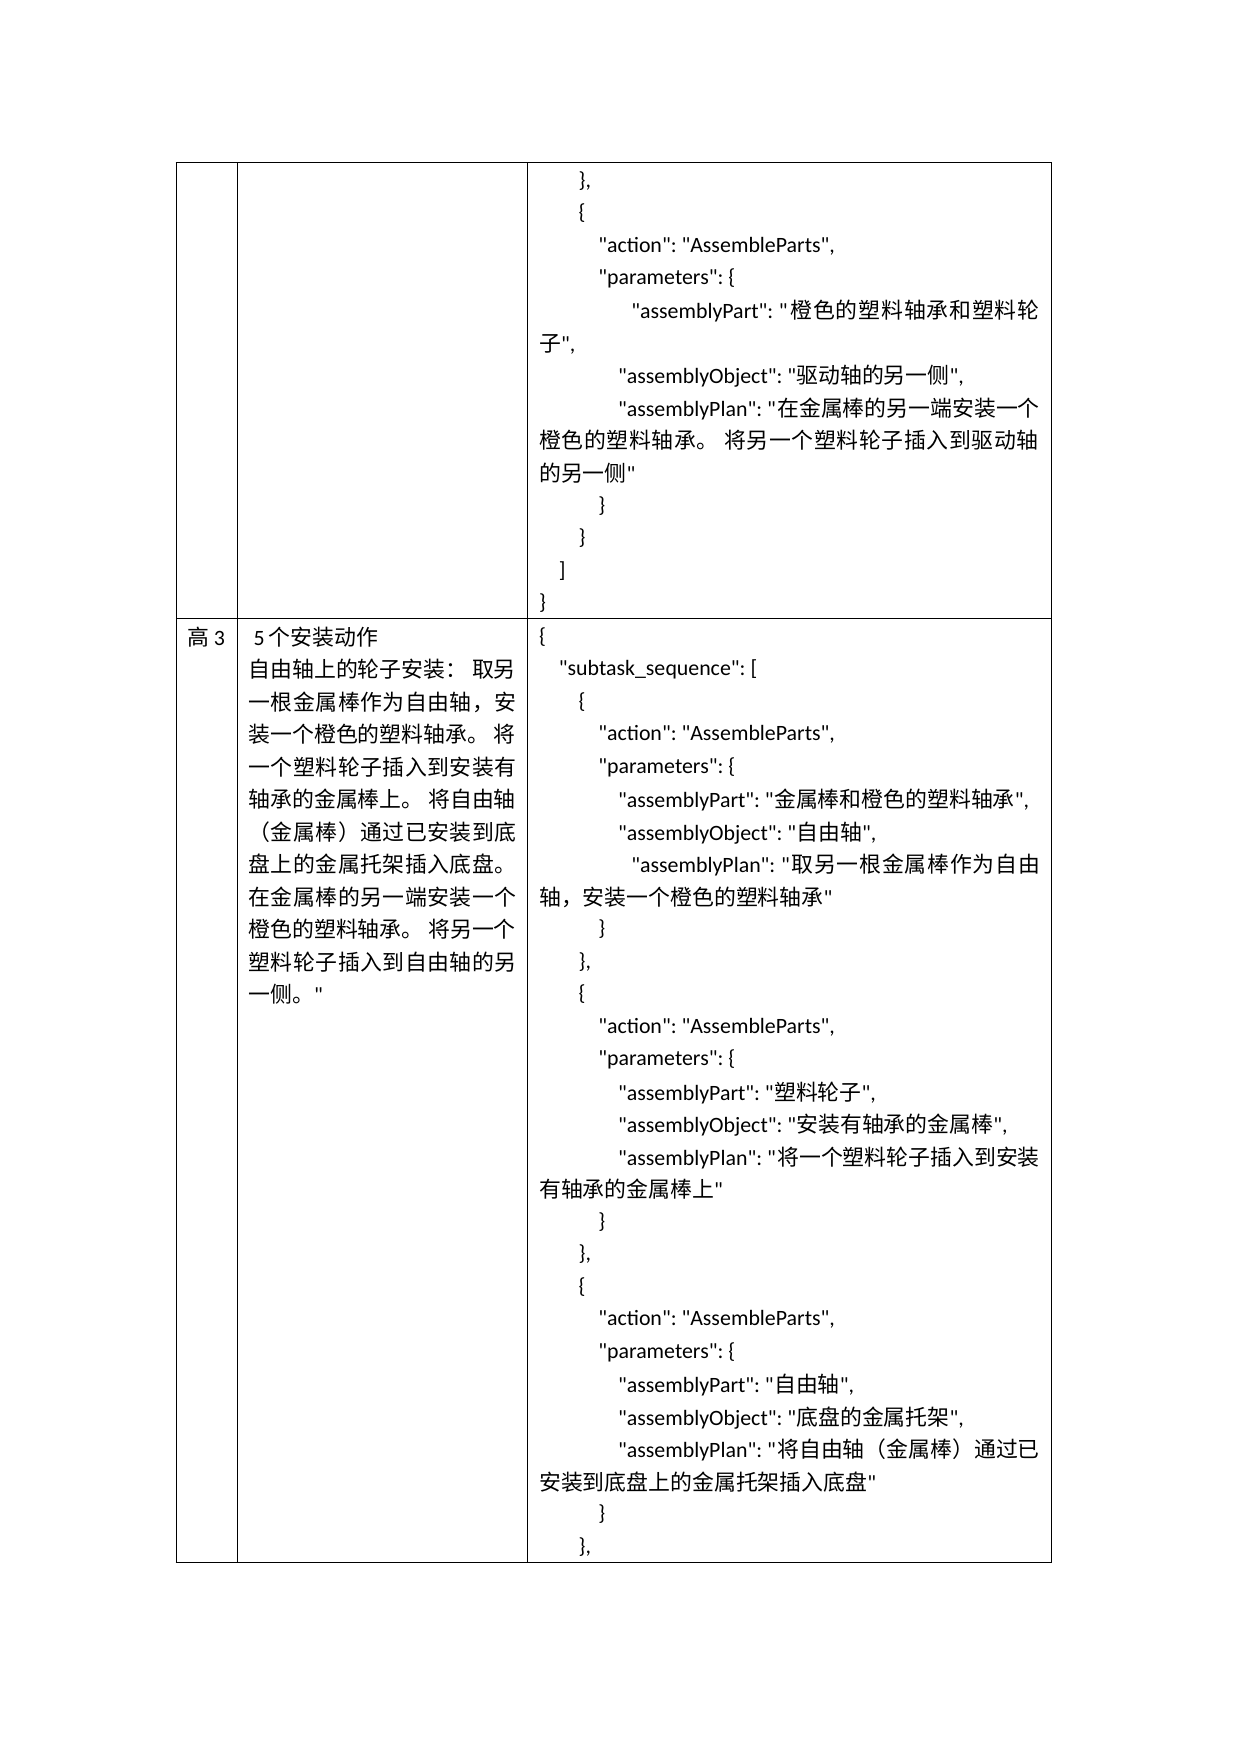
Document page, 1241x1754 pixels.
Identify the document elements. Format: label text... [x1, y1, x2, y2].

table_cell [528, 619, 1051, 1562]
table_cell 高3 [177, 619, 237, 1562]
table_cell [238, 619, 527, 1562]
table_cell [528, 163, 1051, 618]
